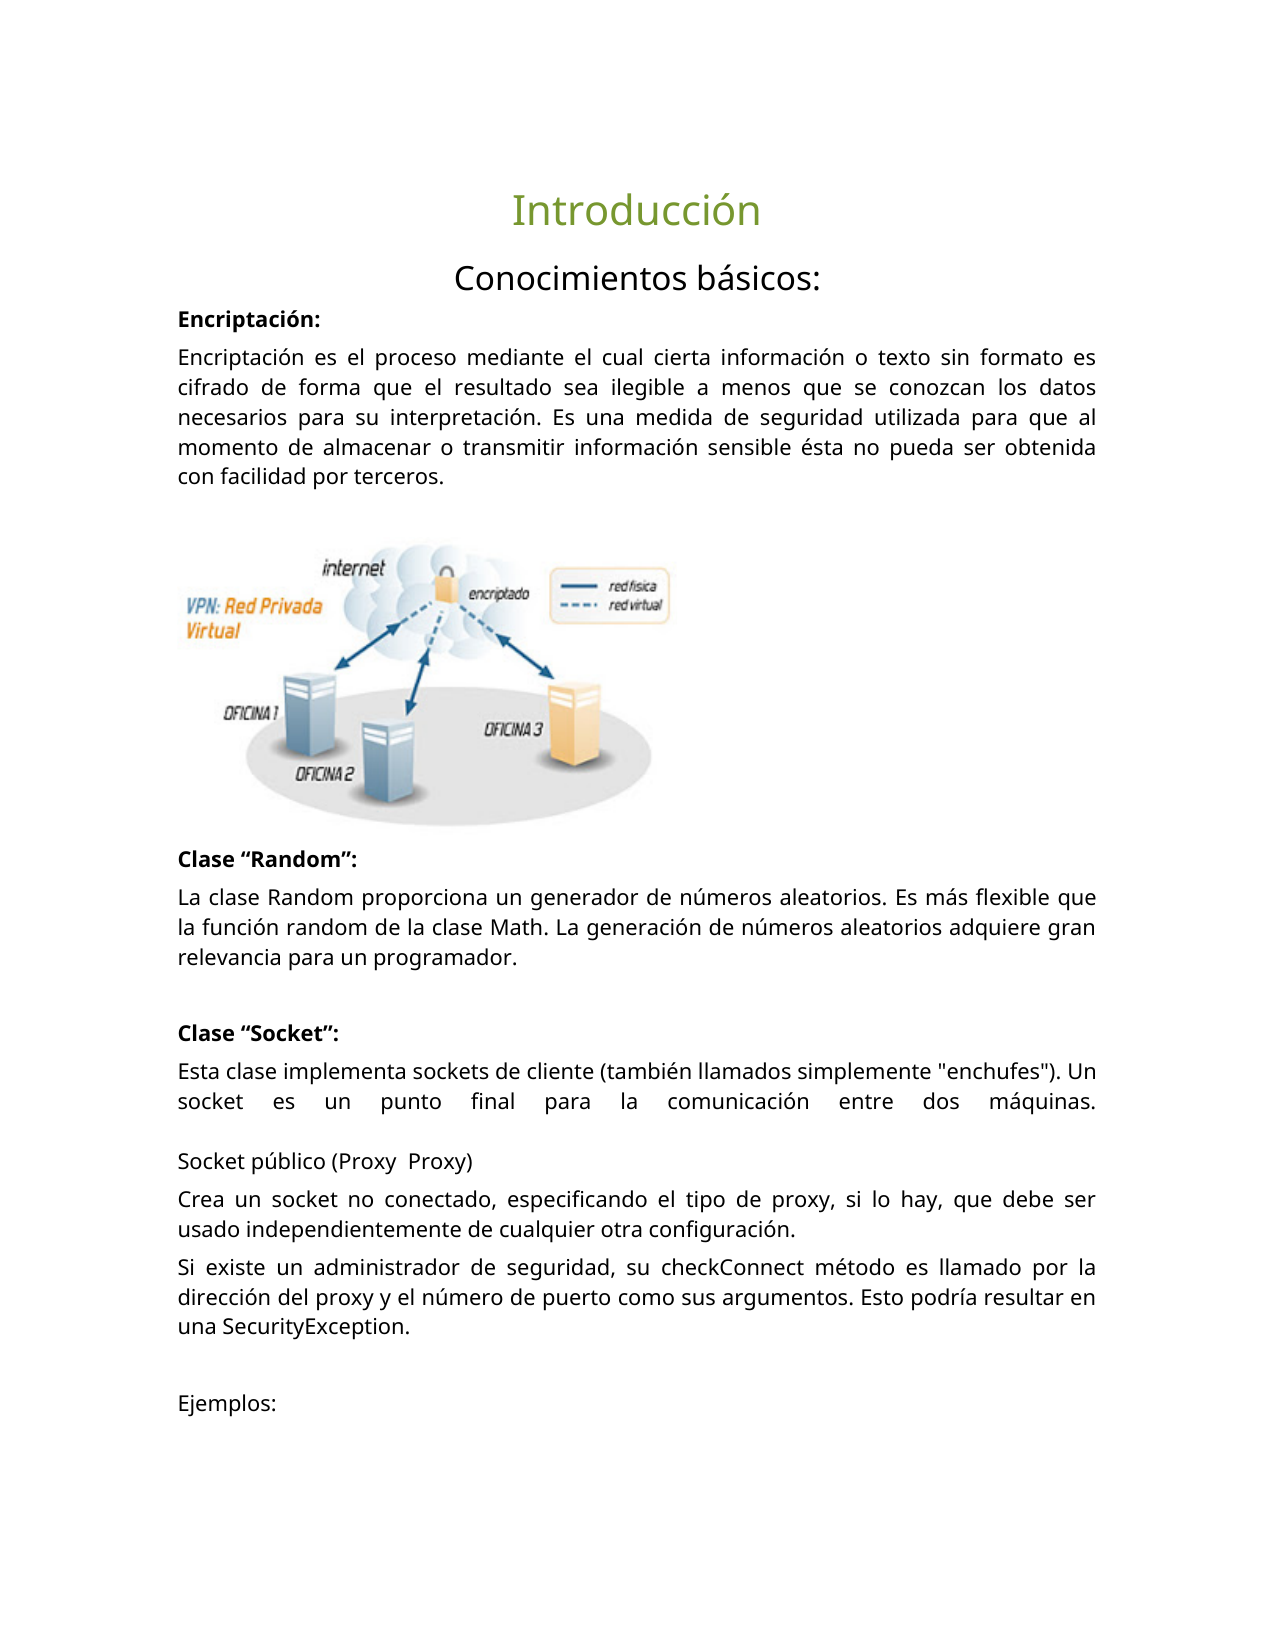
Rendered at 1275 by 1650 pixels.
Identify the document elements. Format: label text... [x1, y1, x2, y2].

text Clase “Random”: [177, 844, 1098, 874]
text Clase “Socket”: [177, 1018, 1098, 1048]
subtitle Conocimientos básicos: [177, 254, 1098, 300]
text La clase Random proporciona un generador de números aleatorios. Es más flexible que la función random de la clase Math. La generación de números aleatorios adquiere gran relevancia para un programador. [177, 882, 1098, 972]
text Esta clase implementa sockets de cliente (también llamados simplemente "enchufes"). Un socket es un punto final para la comunicación entre dos máquinas. Socket público (Proxy Proxy) [177, 1056, 1098, 1176]
text Crea un socket no conectado, especificando el tipo de proxy, si lo hay, que debe ser usado independientemente de cualquier otra configuración. [177, 1184, 1098, 1243]
subtitle Introducción [177, 181, 1098, 238]
text Ejemplos: [177, 1388, 1098, 1417]
picture [177, 537, 678, 836]
text Encriptación: [177, 304, 1098, 334]
text Encriptación es el proceso mediante el cual cierta información o texto sin formato es cifrado de forma que el resultado sea ilegible a menos que se conozcan los datos necesarios para su interpretación. Es una medida de seguridad utilizada para que al momento de almacenar o transmitir información sensible ésta no pueda ser obtenida con facilidad por terceros. [177, 342, 1098, 491]
text Si existe un administrador de seguridad, su checkConnect método es llamado por la dirección del proxy y el número de puerto como sus argumentos. Esto podría resultar en una SecurityException. [177, 1252, 1098, 1341]
